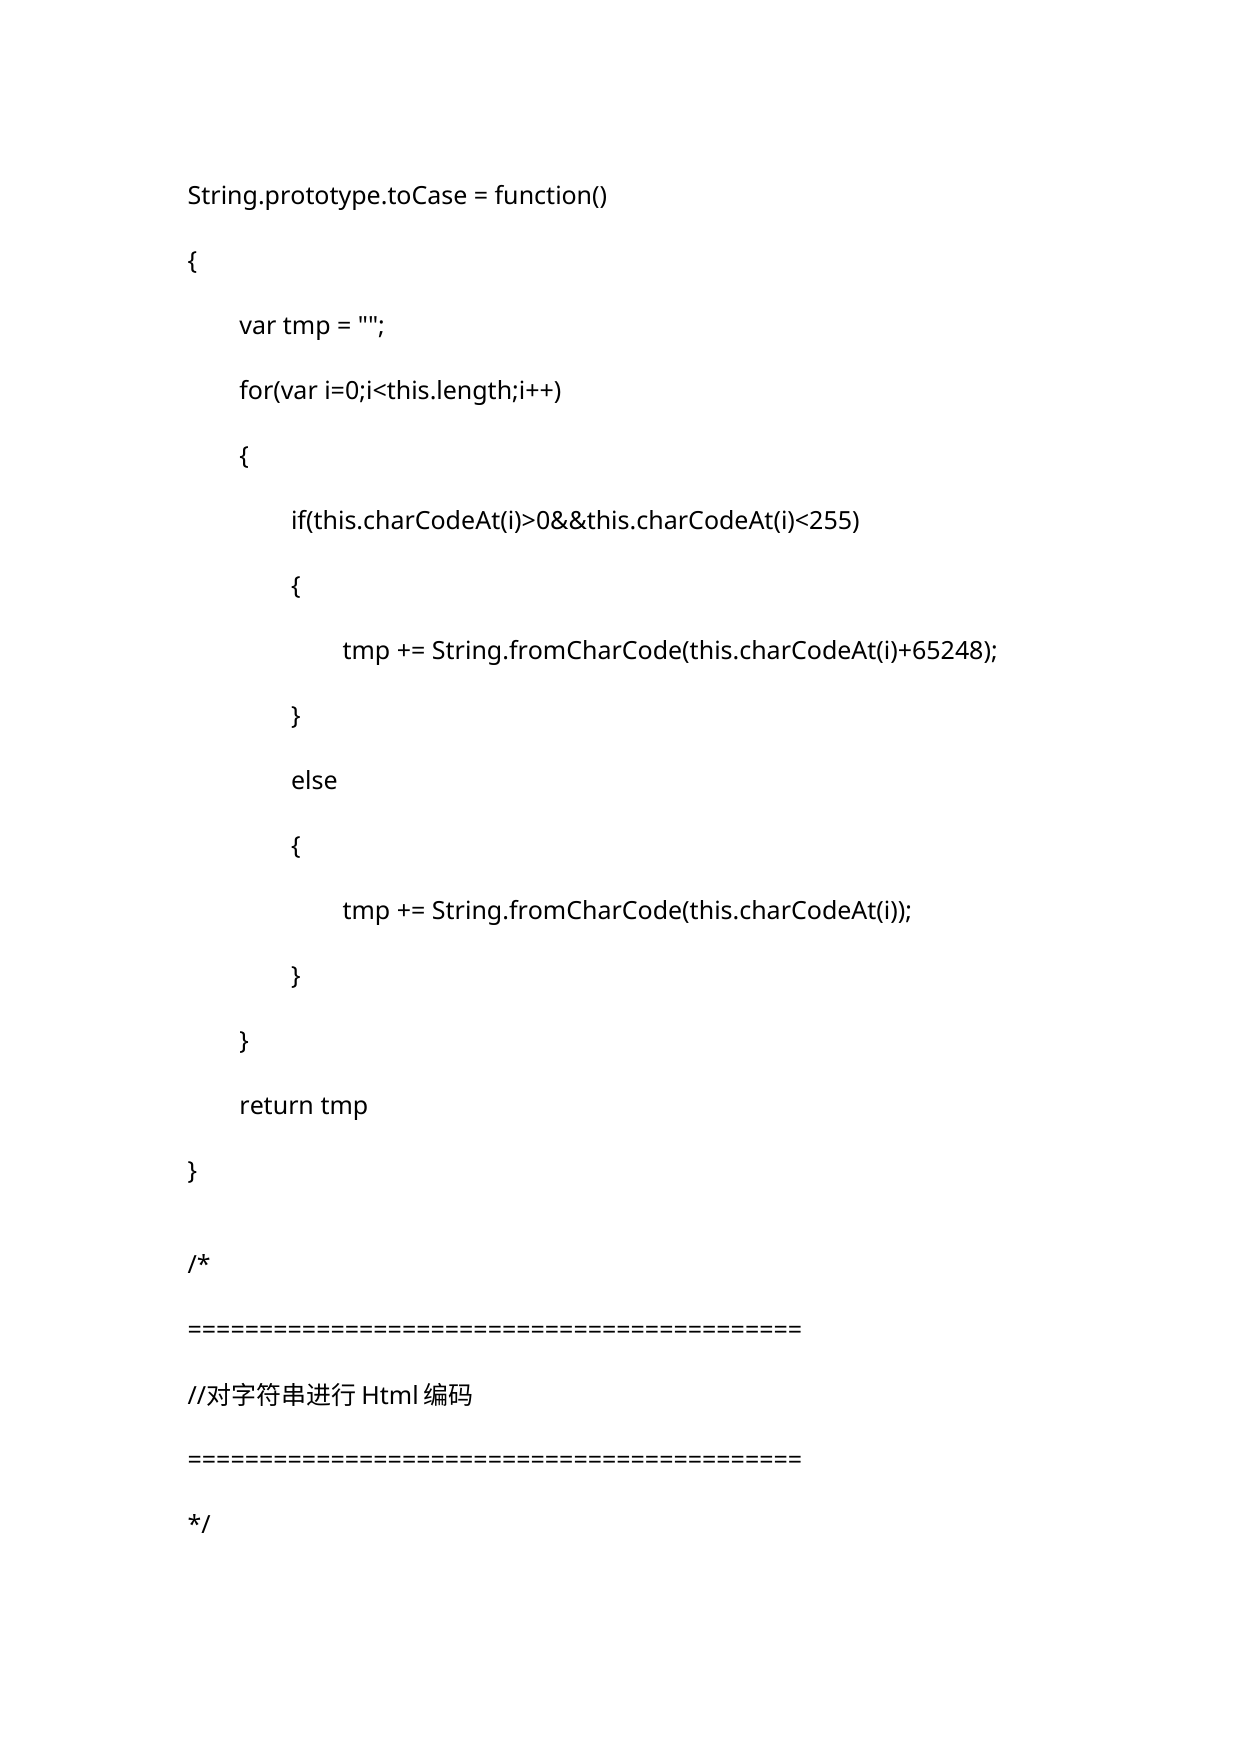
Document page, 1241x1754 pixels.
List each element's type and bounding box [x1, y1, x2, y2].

text [187, 1231, 1053, 1556]
text [187, 162, 1053, 1202]
